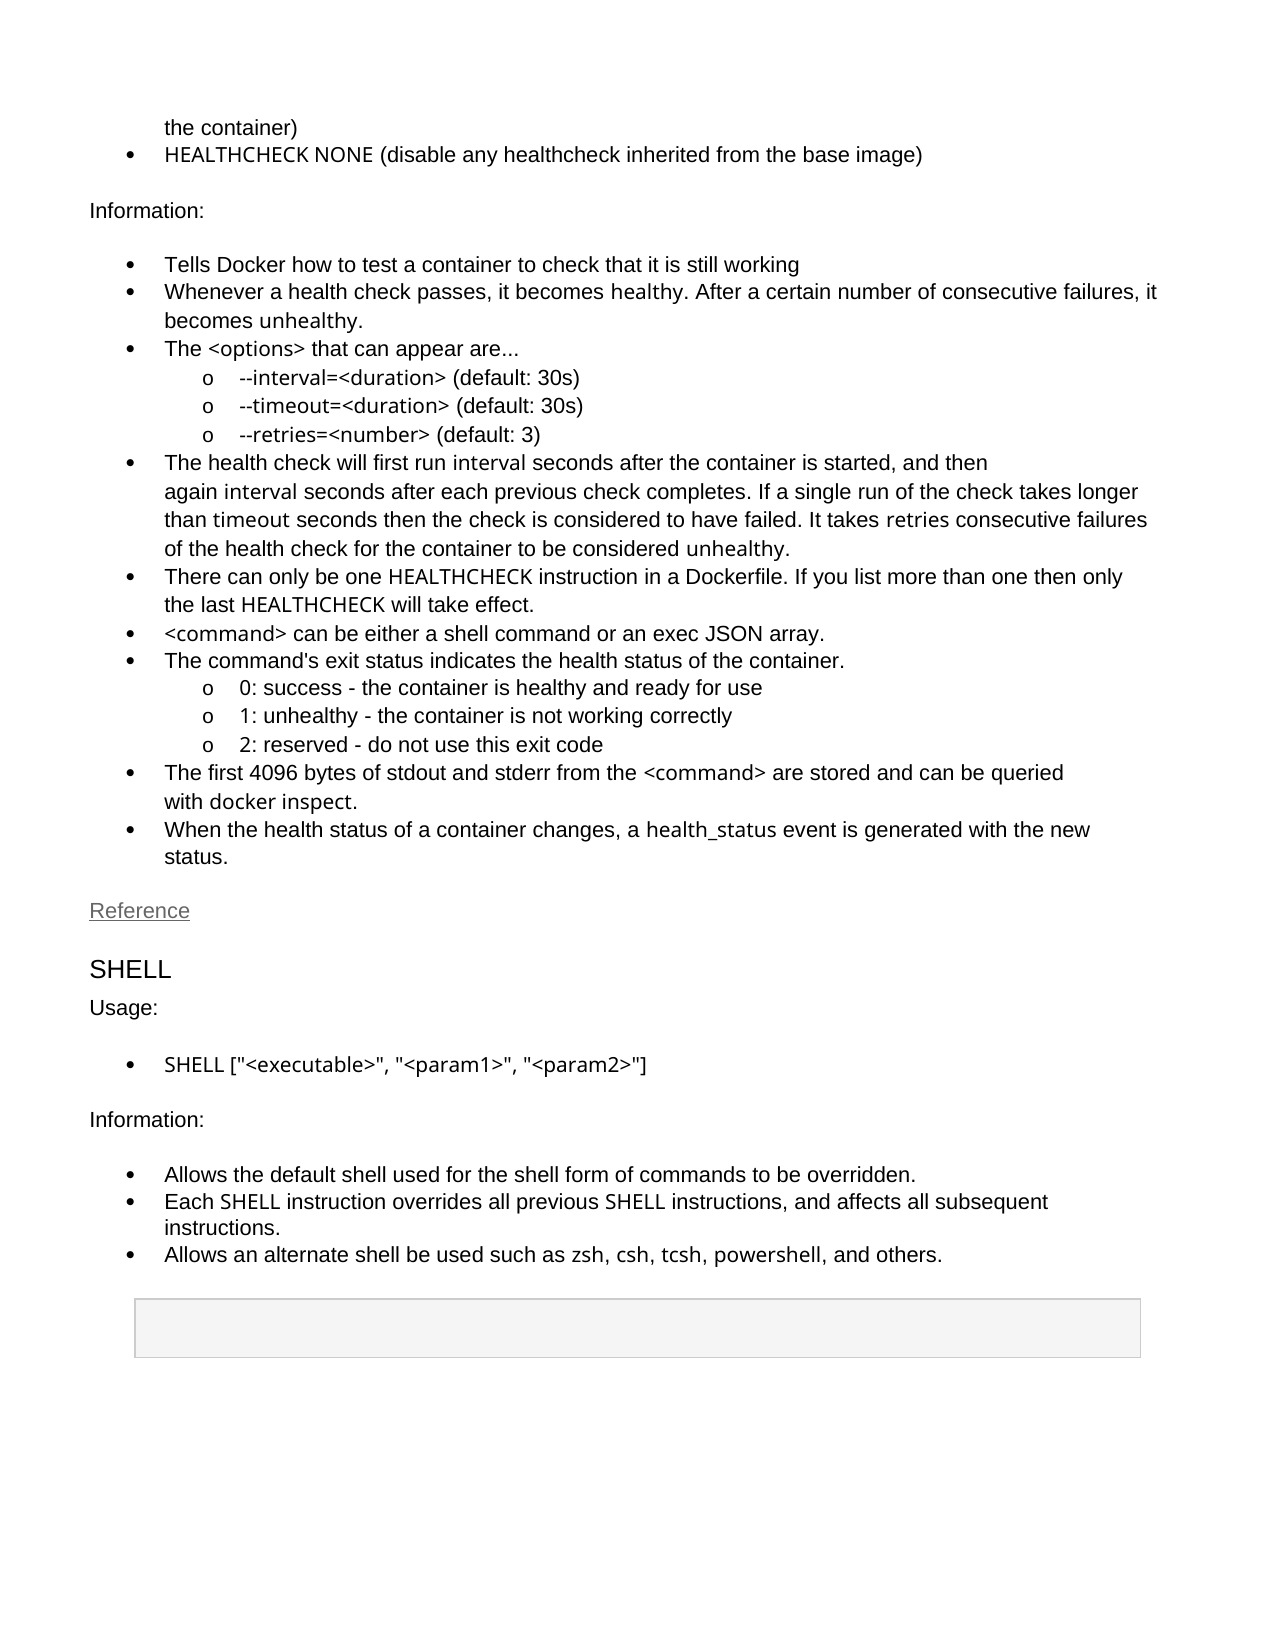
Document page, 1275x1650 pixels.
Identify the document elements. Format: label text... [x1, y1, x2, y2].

table_cell SHELL Usage: SHELL ["<executable>", "<param1>", "<param2>"] Information: Allows the default shell used for the shell form of commands to be overridden. Each SHELL instruction overrides all previous SHELL instructions, and affects all subsequent instructions. Allows an alternate shell be used such as zsh, csh, tcsh, powershell, and others. [77, 934, 1173, 1298]
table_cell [77, 66, 1173, 934]
